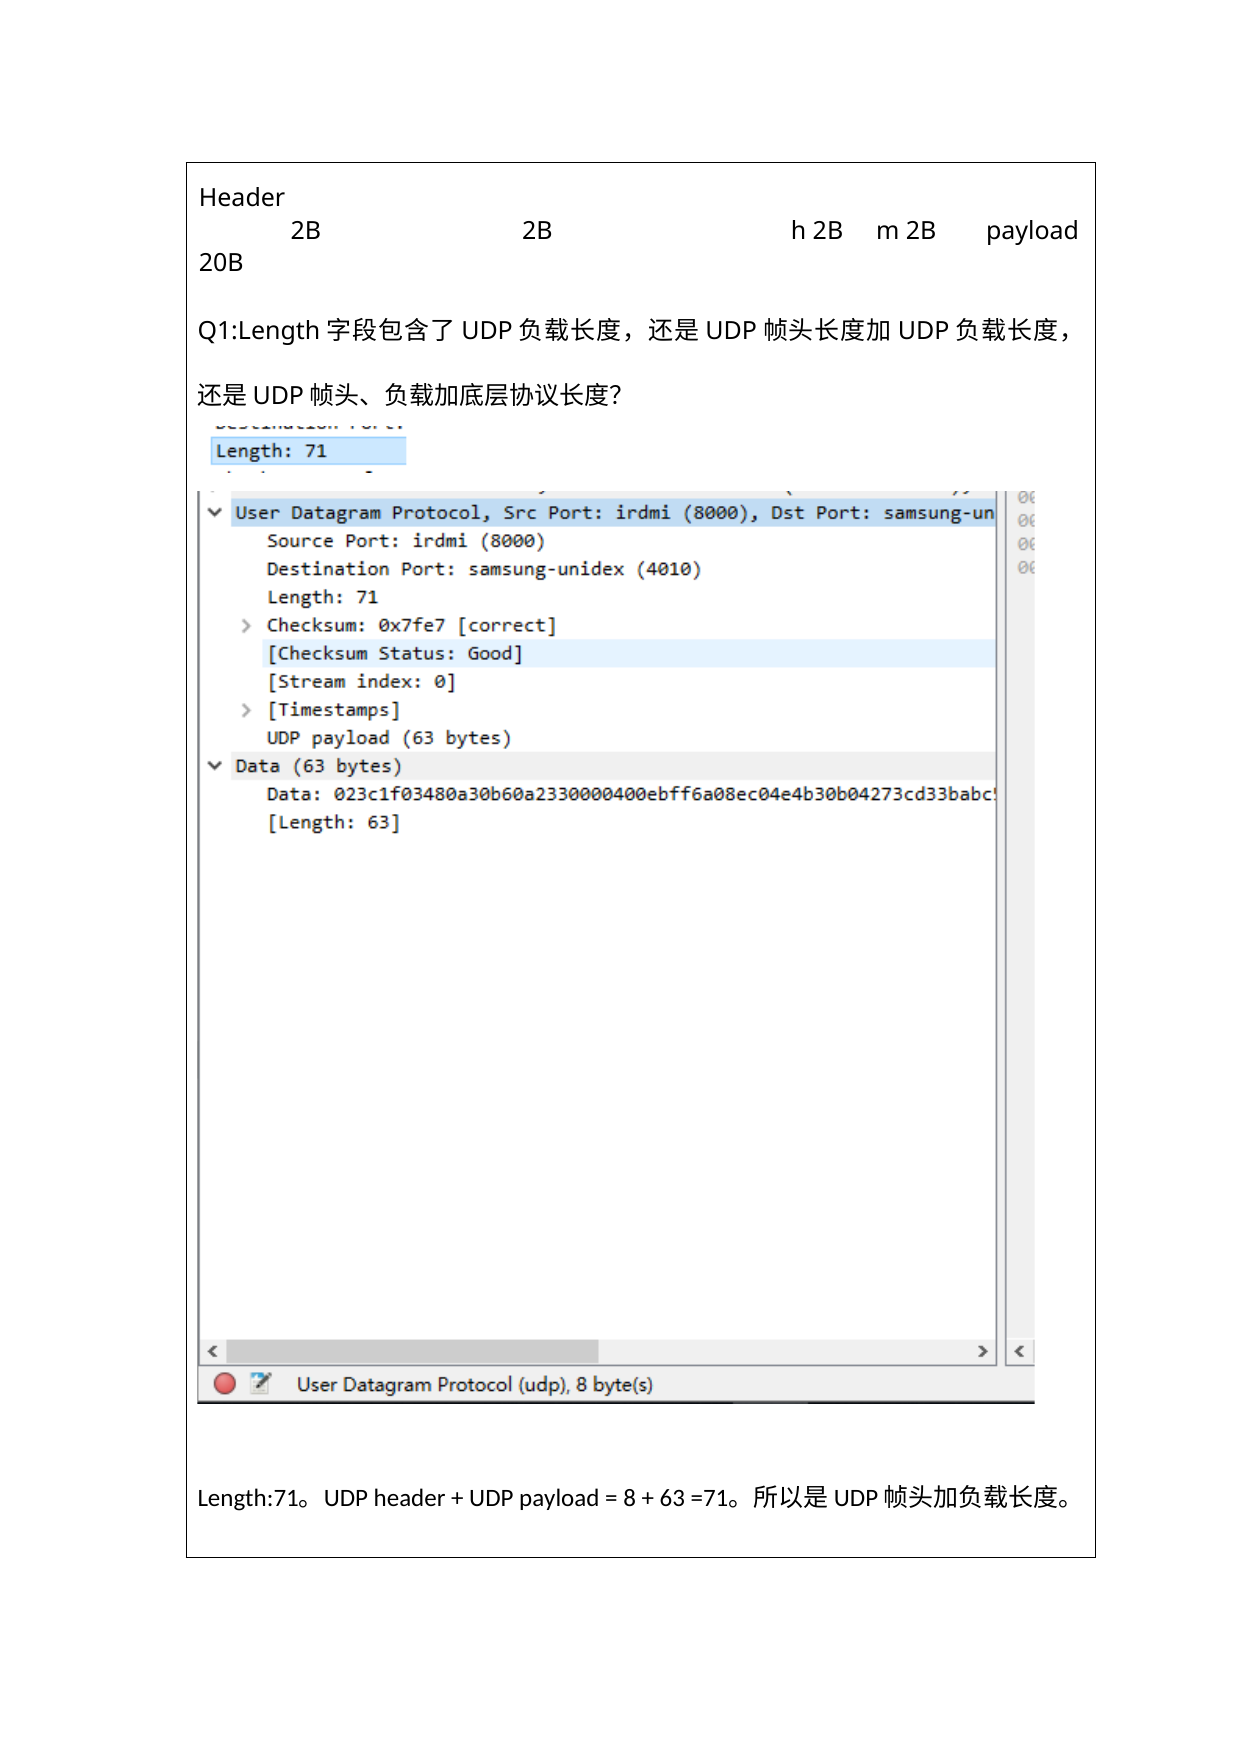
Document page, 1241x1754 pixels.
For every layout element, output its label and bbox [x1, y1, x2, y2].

picture [197, 426, 407, 473]
picture [197, 491, 1035, 1404]
table_cell [187, 163, 1095, 1557]
